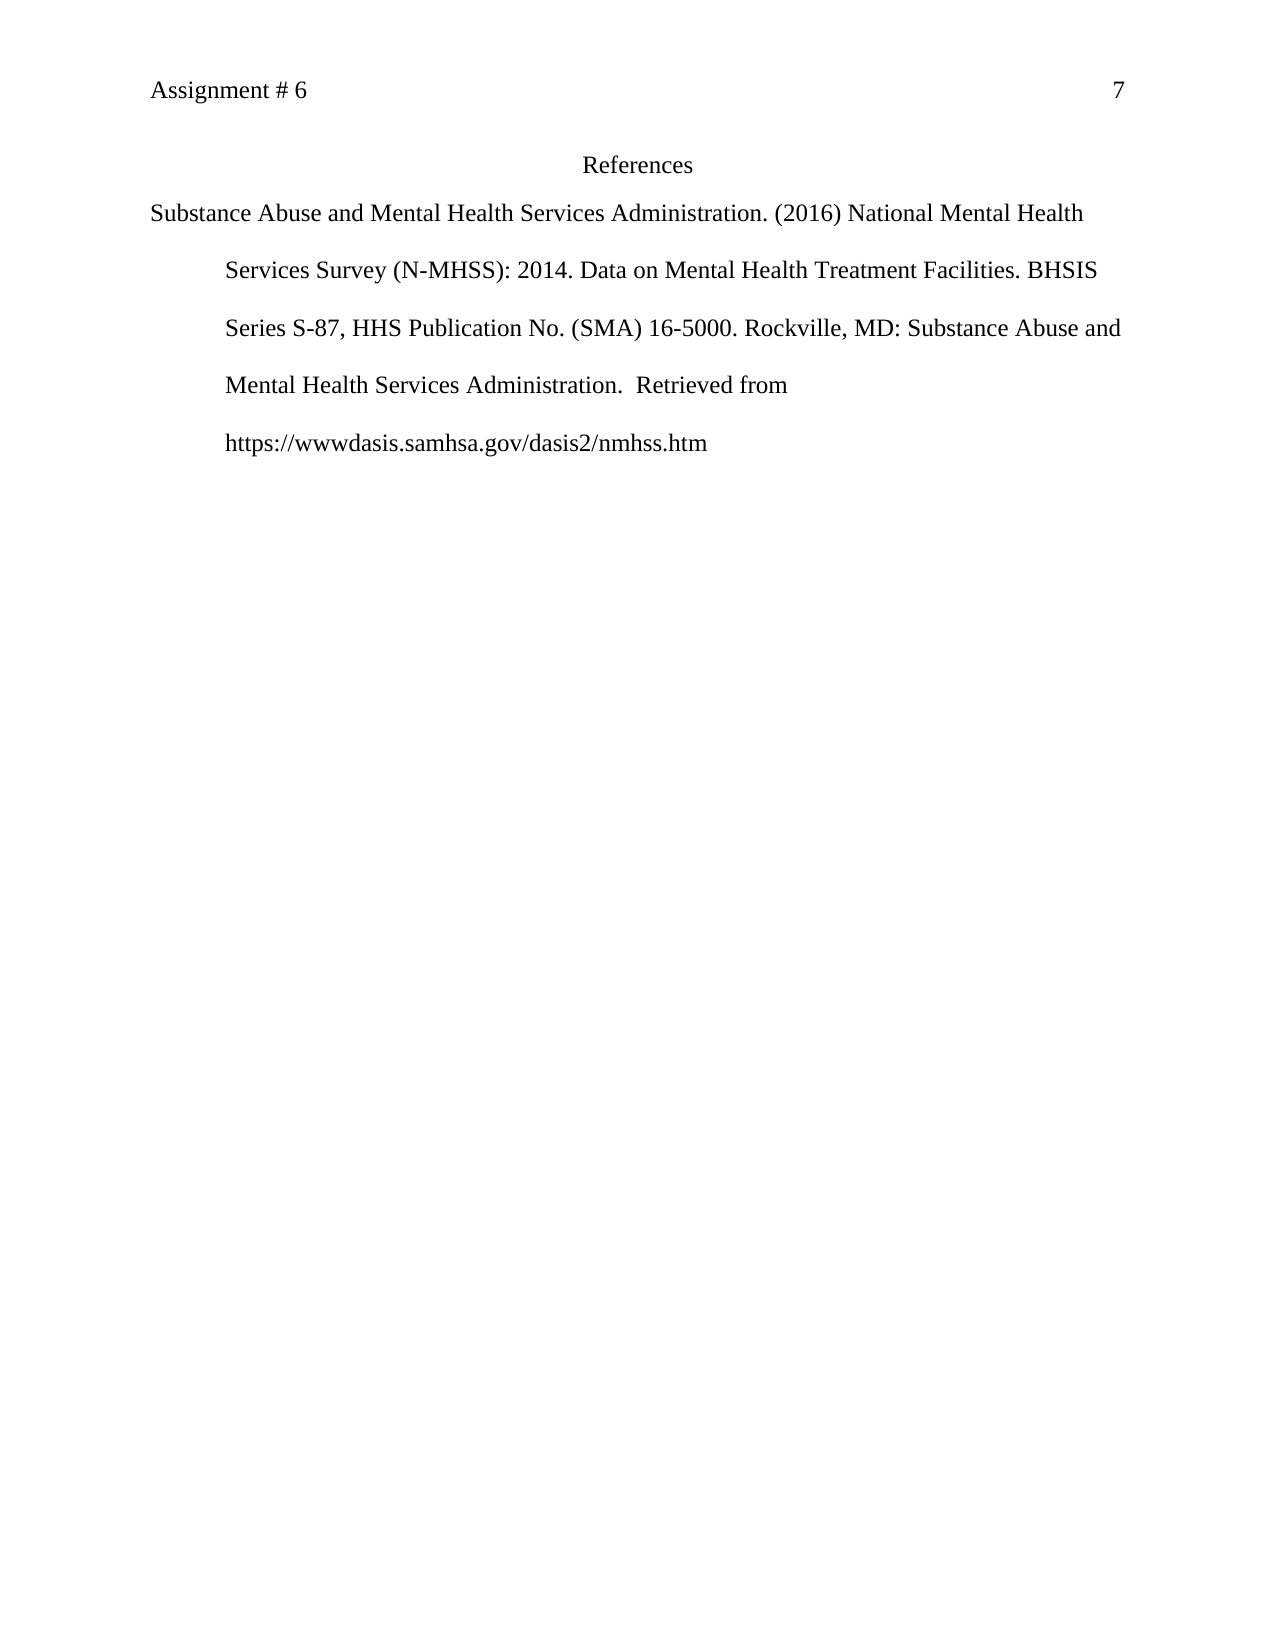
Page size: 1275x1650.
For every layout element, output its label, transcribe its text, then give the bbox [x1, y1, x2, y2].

text Services Survey (N-MHSS): 2014. Data on Mental Health Treatment Facilities. BHSIS Series S-87, HHS Publication No. (SMA) 16-5000. Rockville, MD: Substance Abuse and Mental Health Services Administration. Retrieved from https://wwwdasis.samhsa.gov/dasis2/nmhss.htm [225, 255, 1125, 456]
text References [150, 150, 1125, 179]
text Substance Abuse and Mental Health Services Administration. (2016) National Mental Health [150, 198, 1125, 226]
